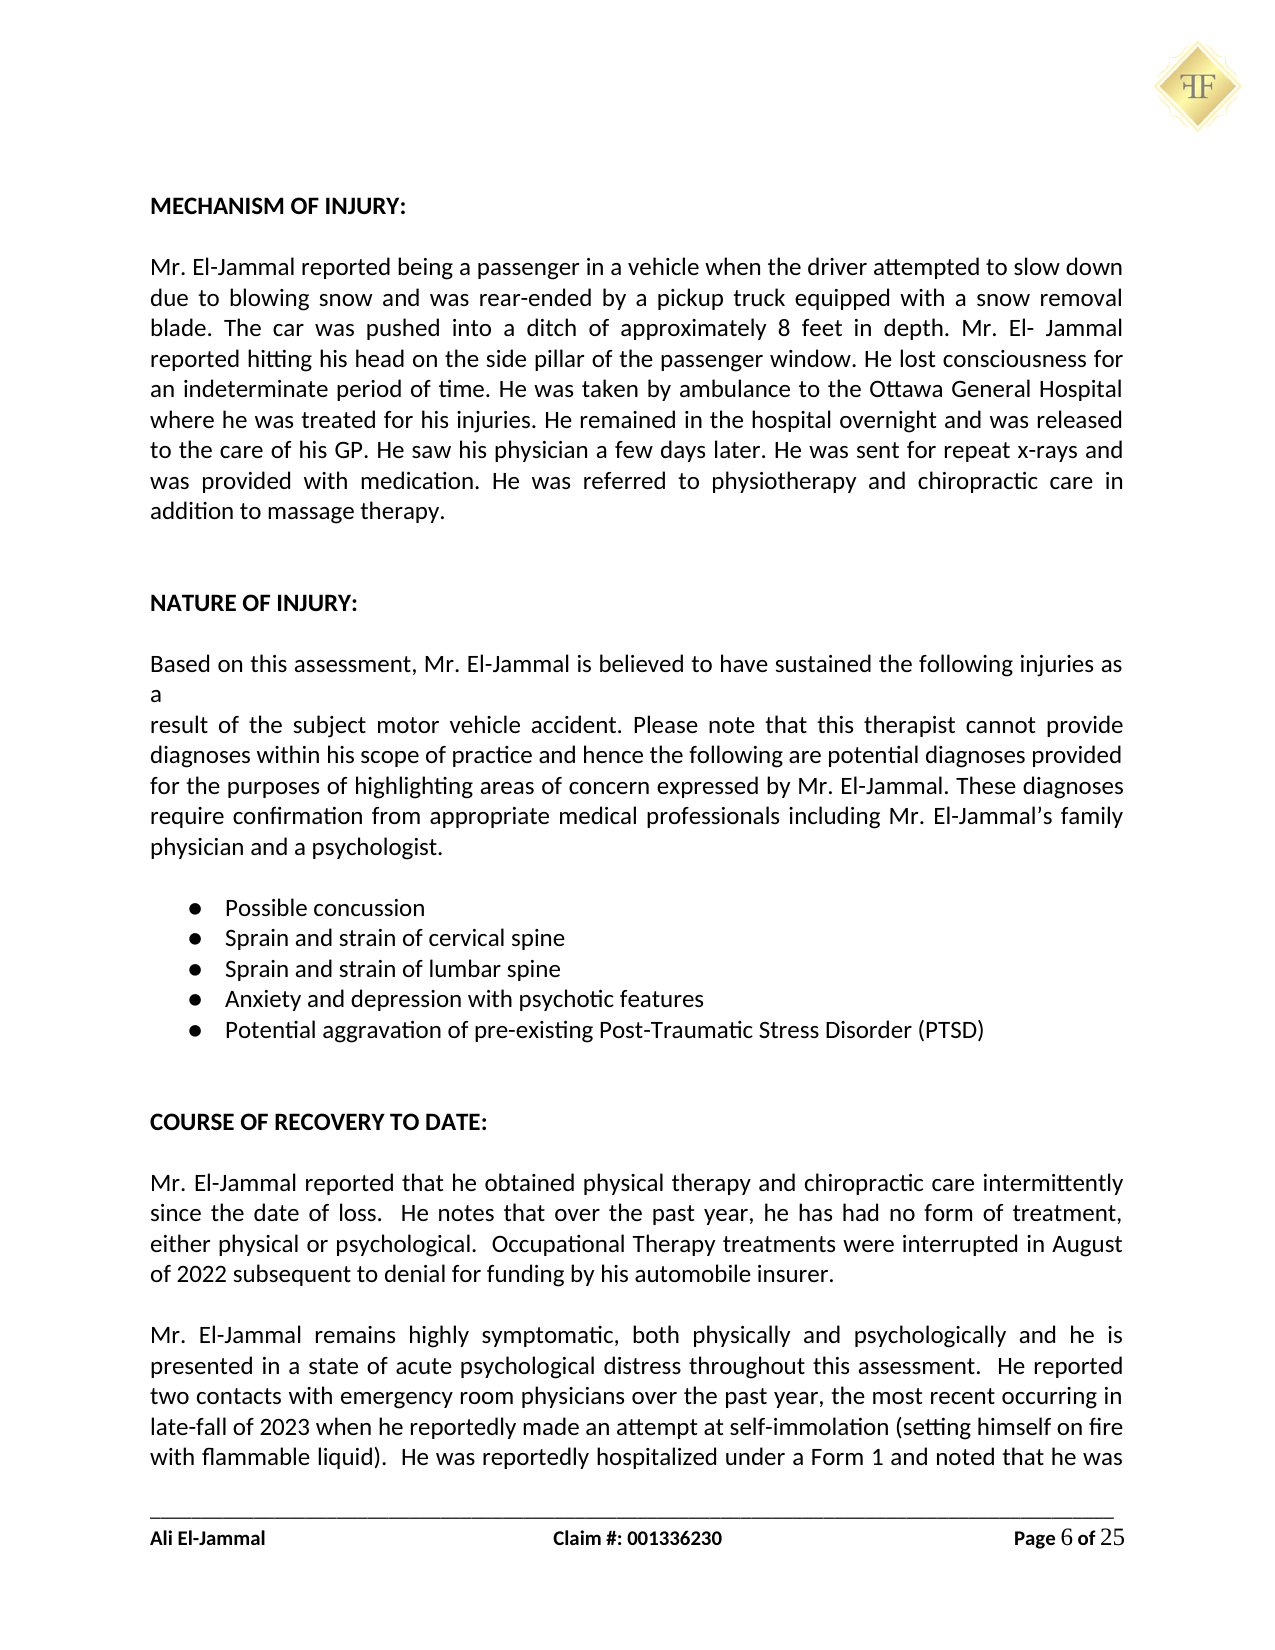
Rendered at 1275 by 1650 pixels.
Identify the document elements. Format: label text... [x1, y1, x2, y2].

text MECHANISM OF INJURY: [150, 190, 1125, 221]
text for the purposes of highlighting areas of concern expressed by Mr. El-Jammal. These diagnoses require confirmation from appropriate medical professionals including Mr. El-Jammal’s family physician and a psychologist. [150, 770, 1125, 862]
list Potential aggravation of pre-existing Post-Traumatic Stress Disorder (PTSD) [187, 1014, 1125, 1045]
text Based on this assessment, Mr. El-Jammal is believed to have sustained the following injuries as a [150, 648, 1125, 709]
text COURSE OF RECOVERY TO DATE: [150, 1106, 1125, 1136]
text NATURE OF INJURY: [150, 587, 1125, 617]
text Mr. El-Jammal reported that he obtained physical therapy and chiropractic care intermittently since the date of loss. He notes that over the past year, he has had no form of treatment, either physical or psychological. Occupational Therapy treatments were interrupted in August of 2022 subsequent to denial for funding by his automobile insurer. [150, 1167, 1125, 1289]
list Possible concussion [187, 892, 1125, 923]
list Sprain and strain of lumbar spine [187, 953, 1125, 984]
text result of the subject motor vehicle accident. Please note that this therapist cannot provide diagnoses within his scope of practice and hence the following are potential diagnoses provided [150, 709, 1125, 770]
picture [1153, 28, 1243, 141]
text Mr. El-Jammal reported being a passenger in a vehicle when the driver attempted to slow down due to blowing snow and was rear-ended by a pickup truck equipped with a snow removal blade. The car was pushed into a ditch of approximately 8 feet in depth. Mr. El- Jammal reported hitting his head on the side pillar of the passenger window. He lost consciousness for an indeterminate period of time. He was taken by ambulance to the Ottawa General Hospital where he was treated for his injuries. He remained in the hospital overnight and was released to the care of his GP. He saw his physician a few days later. He was sent for repeat x-rays and was provided with medication. He was referred to physiotherapy and chiropractic care in addition to massage therapy. [150, 251, 1125, 526]
list Sprain and strain of cervical spine [187, 923, 1125, 953]
list Anxiety and depression with psychotic features [187, 984, 1125, 1014]
